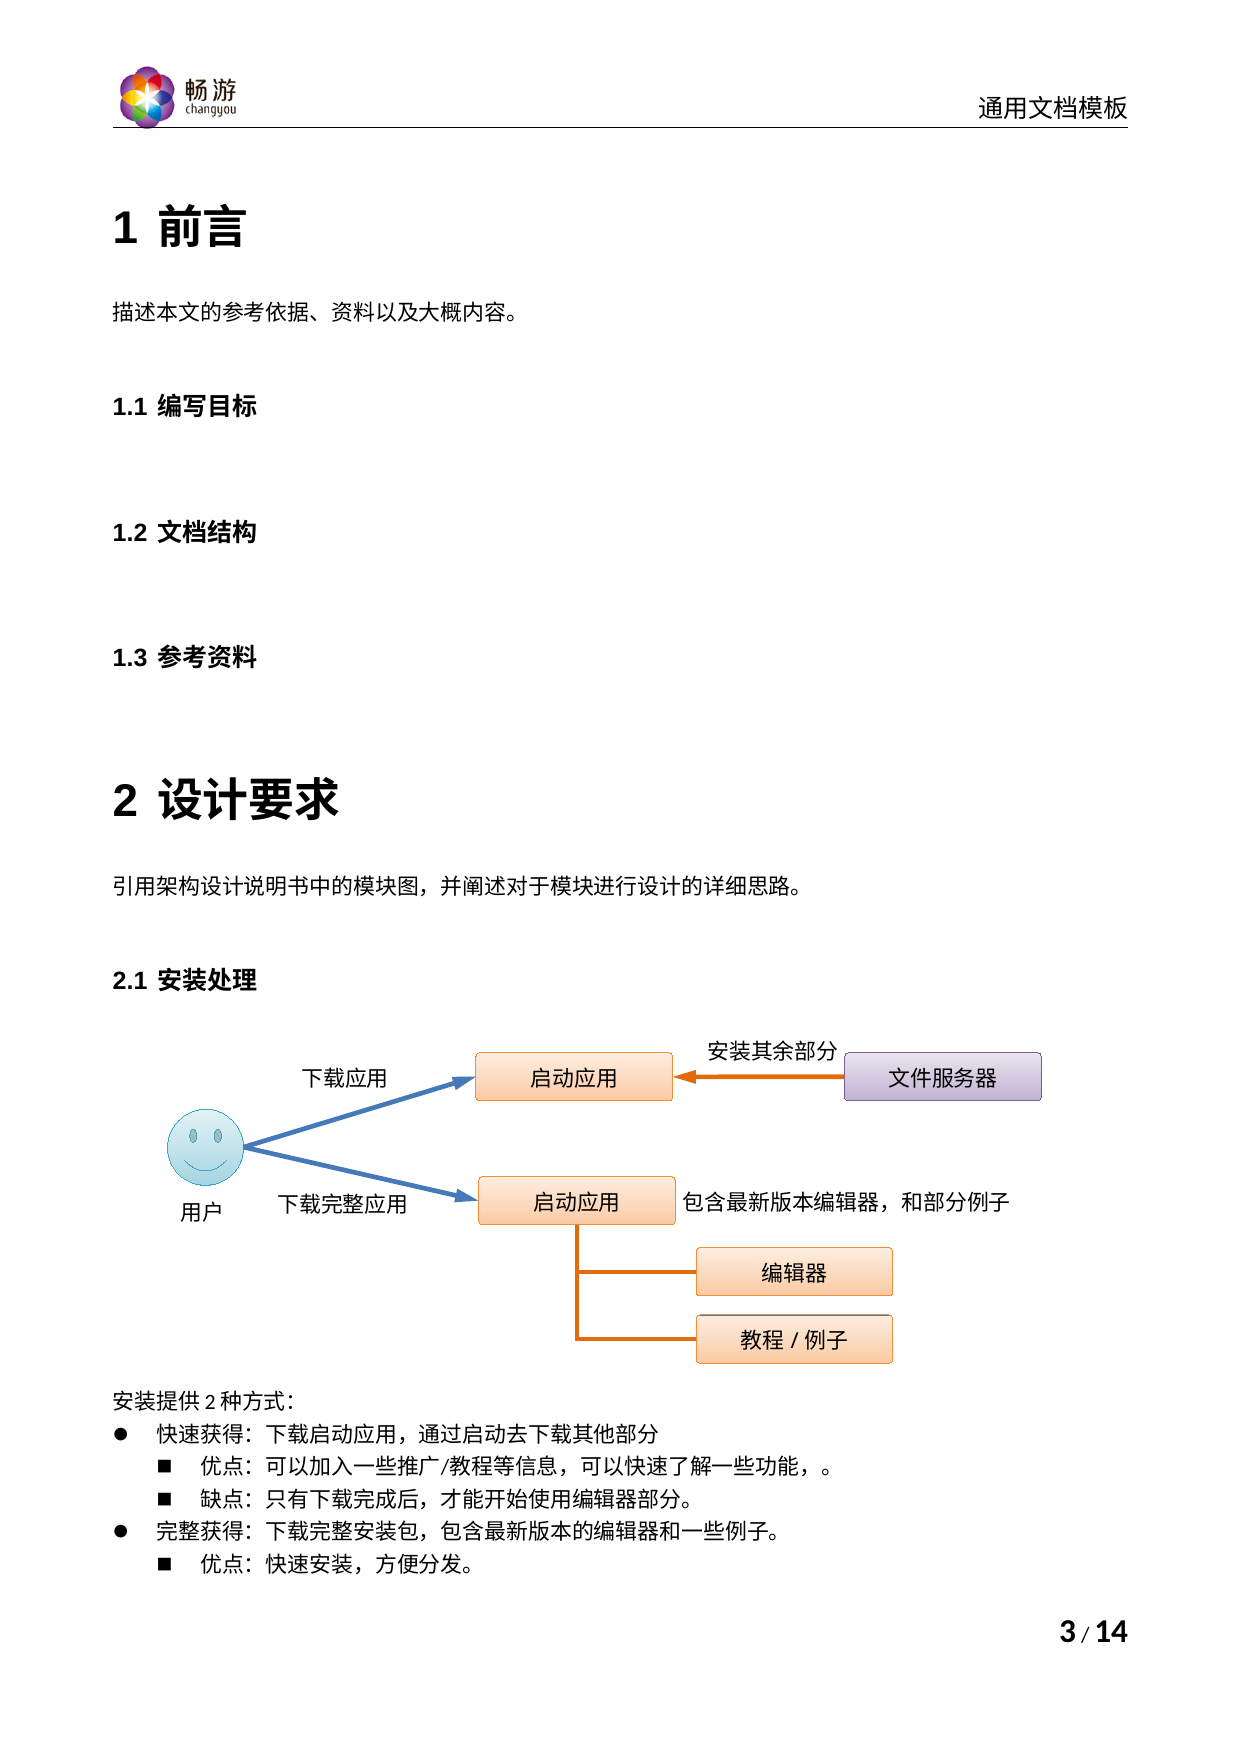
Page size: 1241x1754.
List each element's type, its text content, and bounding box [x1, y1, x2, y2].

list 优点：快速安装，方便分发。 [156, 1546, 1128, 1579]
subtitle 设计要求 [112, 748, 1128, 846]
text 文档结构 [112, 498, 1128, 563]
text 引用架构设计说明书中的模块图，并阐述对于模块进行设计的详细思路。 [112, 868, 1128, 901]
text 描述本文的参考依据、资料以及大概内容。 [112, 295, 1128, 327]
list 缺点：只有下载完成后，才能开始使用编辑器部分。 [156, 1481, 1128, 1514]
list 完整获得：下载完整安装包，包含最新版本的编辑器和一些例子。 [112, 1514, 1128, 1546]
picture [110, 63, 252, 131]
list 快速获得：下载启动应用，通过启动去下载其他部分 [112, 1416, 1128, 1449]
list 优点：可以加入一些推广/教程等信息，可以快速了解一些功能，。 [156, 1449, 1128, 1481]
text 编写目标 [112, 372, 1128, 437]
text 安装提供2种方式： [112, 1384, 1128, 1416]
text 安装处理 [112, 946, 1128, 1011]
text 参考资料 [112, 623, 1128, 688]
subtitle 前言 [112, 174, 1128, 272]
